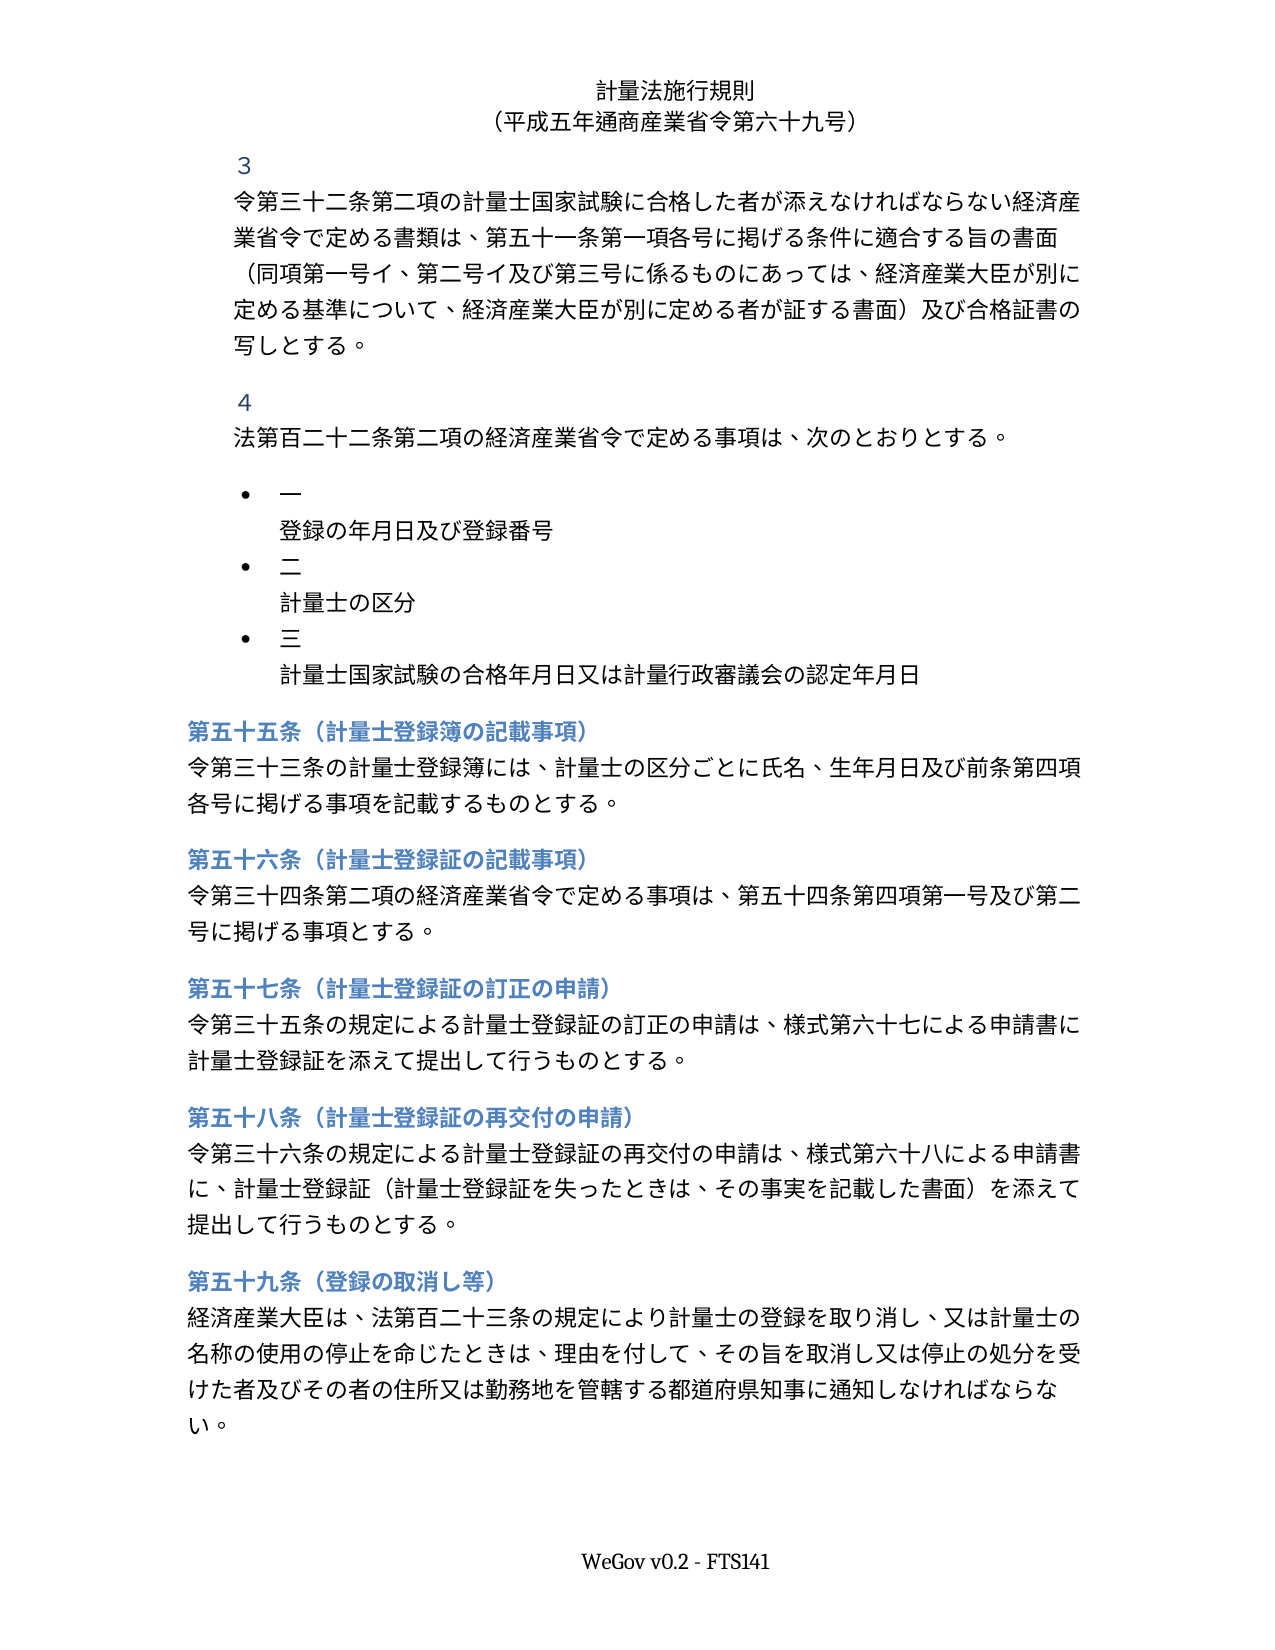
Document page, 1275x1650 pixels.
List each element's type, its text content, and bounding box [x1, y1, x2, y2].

subtitle ４ [233, 386, 1087, 418]
subtitle 第五十五条（計量士登録簿の記載事項） [187, 716, 1087, 747]
subtitle ３ [233, 150, 1087, 181]
list 一 登録の年月日及び登録番号 [242, 479, 1087, 546]
list 二 計量士の区分 [242, 551, 1087, 618]
subtitle 第五十七条（計量士登録証の訂正の申請） [187, 973, 1087, 1004]
text 令第三十三条の計量士登録簿には、計量士の区分ごとに氏名、生年月日及び前条第四項各号に掲げる事項を記載するものとする。 [187, 752, 1087, 819]
text 令第三十四条第二項の経済産業省令で定める事項は、第五十四条第四項第一号及び第二号に掲げる事項とする。 [187, 880, 1087, 947]
list 三 計量士国家試験の合格年月日又は計量行政審議会の認定年月日 [242, 623, 1087, 690]
text 経済産業大臣は、法第百二十三条の規定により計量士の登録を取り消し、又は計量士の名称の使用の停止を命じたときは、理由を付して、その旨を取消し又は停止の処分を受けた者及びその者の住所又は勤務地を管轄する都道府県知事に通知しなければならない。 [187, 1302, 1087, 1441]
subtitle 第五十六条（計量士登録証の記載事項） [187, 844, 1087, 876]
text 法第百二十二条第二項の経済産業省令で定める事項は、次のとおりとする。 [233, 422, 1087, 454]
subtitle 第五十八条（計量士登録証の再交付の申請） [187, 1102, 1087, 1133]
text 令第三十五条の規定による計量士登録証の訂正の申請は、様式第六十七による申請書に計量士登録証を添えて提出して行うものとする。 [187, 1009, 1087, 1076]
text 令第三十二条第二項の計量士国家試験に合格した者が添えなければならない経済産業省令で定める書類は、第五十一条第一項各号に掲げる条件に適合する旨の書面（同項第一号イ、第二号イ及び第三号に係るものにあっては、経済産業大臣が別に定める基準について、経済産業大臣が別に定める者が証する書面）及び合格証書の写しとする。 [233, 186, 1087, 361]
text 令第三十六条の規定による計量士登録証の再交付の申請は、様式第六十八による申請書に、計量士登録証（計量士登録証を失ったときは、その事実を記載した書面）を添えて提出して行うものとする。 [187, 1137, 1087, 1241]
subtitle 第五十九条（登録の取消し等） [187, 1266, 1087, 1297]
